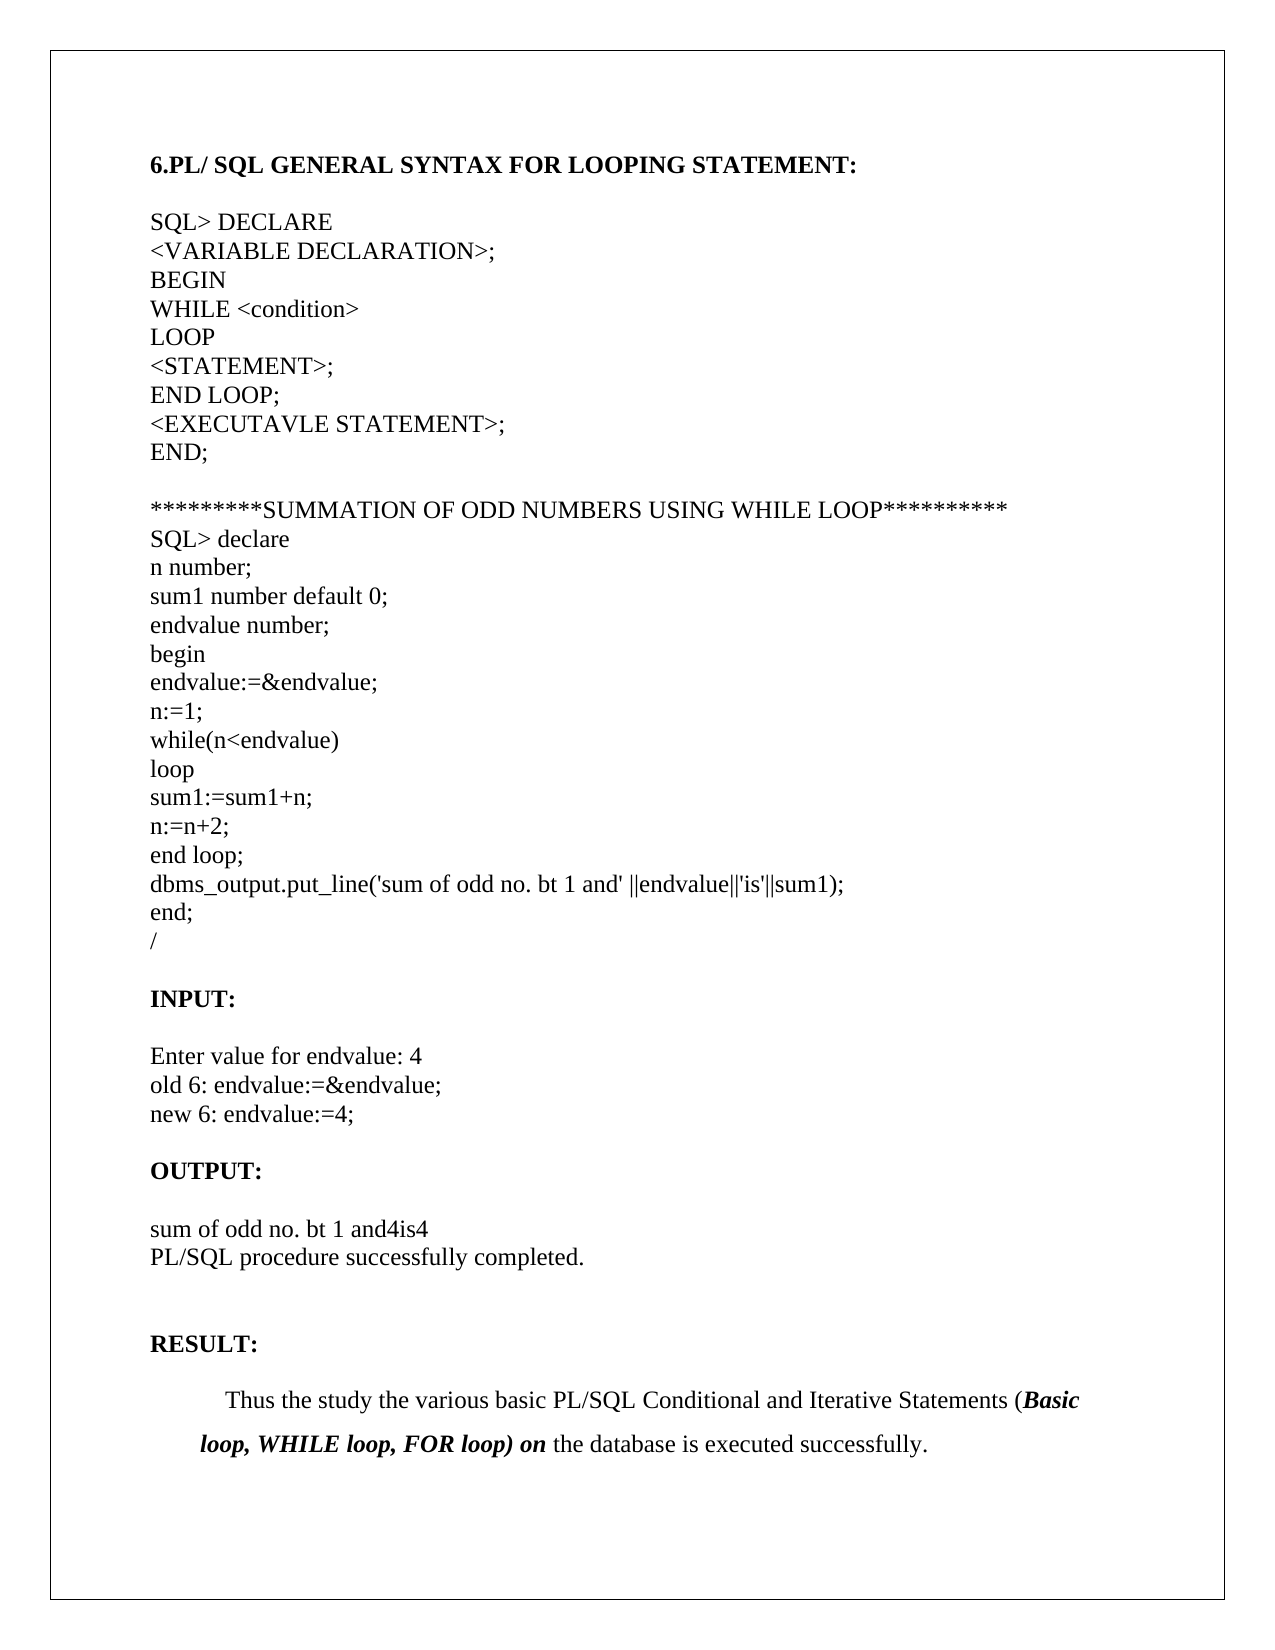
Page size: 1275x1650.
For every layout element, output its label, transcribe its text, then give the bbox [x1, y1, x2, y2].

text sum of odd no. bt 1 and4is4 [150, 1214, 1125, 1242]
text / [150, 926, 1125, 955]
text sum1:=sum1+n; [150, 782, 1125, 811]
text endvalue number; [150, 610, 1125, 639]
text Enter value for endvalue: 4 [150, 1041, 1125, 1070]
text n:=n+2; [150, 811, 1125, 840]
text sum1 number default 0; [150, 581, 1125, 610]
text end; [150, 897, 1125, 926]
text begin [150, 639, 1125, 667]
text Thus the study the various basic PL/SQL Conditional and Iterative Statements (Basic loop, WHILE loop, FOR loop) on the database is executed successfully. [200, 1386, 1125, 1457]
text SQL> DECLARE [150, 207, 1125, 236]
text <STATEMENT>; [150, 351, 1125, 380]
text INPUT: [150, 984, 1125, 1012]
text END LOOP; [150, 380, 1125, 409]
text END; [150, 437, 1125, 466]
text SQL> declare [150, 524, 1125, 552]
text old 6: endvalue:=&endvalue; [150, 1070, 1125, 1099]
text *********SUMMATION OF ODD NUMBERS USING WHILE LOOP********** [150, 495, 1125, 524]
text new 6: endvalue:=4; [150, 1099, 1125, 1127]
text OUTPUT: [150, 1156, 1125, 1185]
text LOOP [150, 322, 1125, 351]
text <EXECUTAVLE STATEMENT>; [150, 409, 1125, 437]
text <VARIABLE DECLARATION>; [150, 236, 1125, 265]
text PL/SQL procedure successfully completed. [150, 1242, 1125, 1271]
text dbms_output.put_line('sum of odd no. bt 1 and' ||endvalue||'is'||sum1); [150, 869, 1125, 897]
text WHILE <condition> [150, 294, 1125, 322]
text RESULT: [150, 1329, 1125, 1357]
text 6.PL/ SQL GENERAL SYNTAX FOR LOOPING STATEMENT: [150, 150, 1125, 179]
text end loop; [150, 840, 1125, 869]
text while(n<endvalue) [150, 725, 1125, 754]
text n:=1; [150, 696, 1125, 725]
text BEGIN [150, 265, 1125, 294]
text n number; [150, 552, 1125, 581]
text loop [150, 754, 1125, 782]
text endvalue:=&endvalue; [150, 667, 1125, 696]
